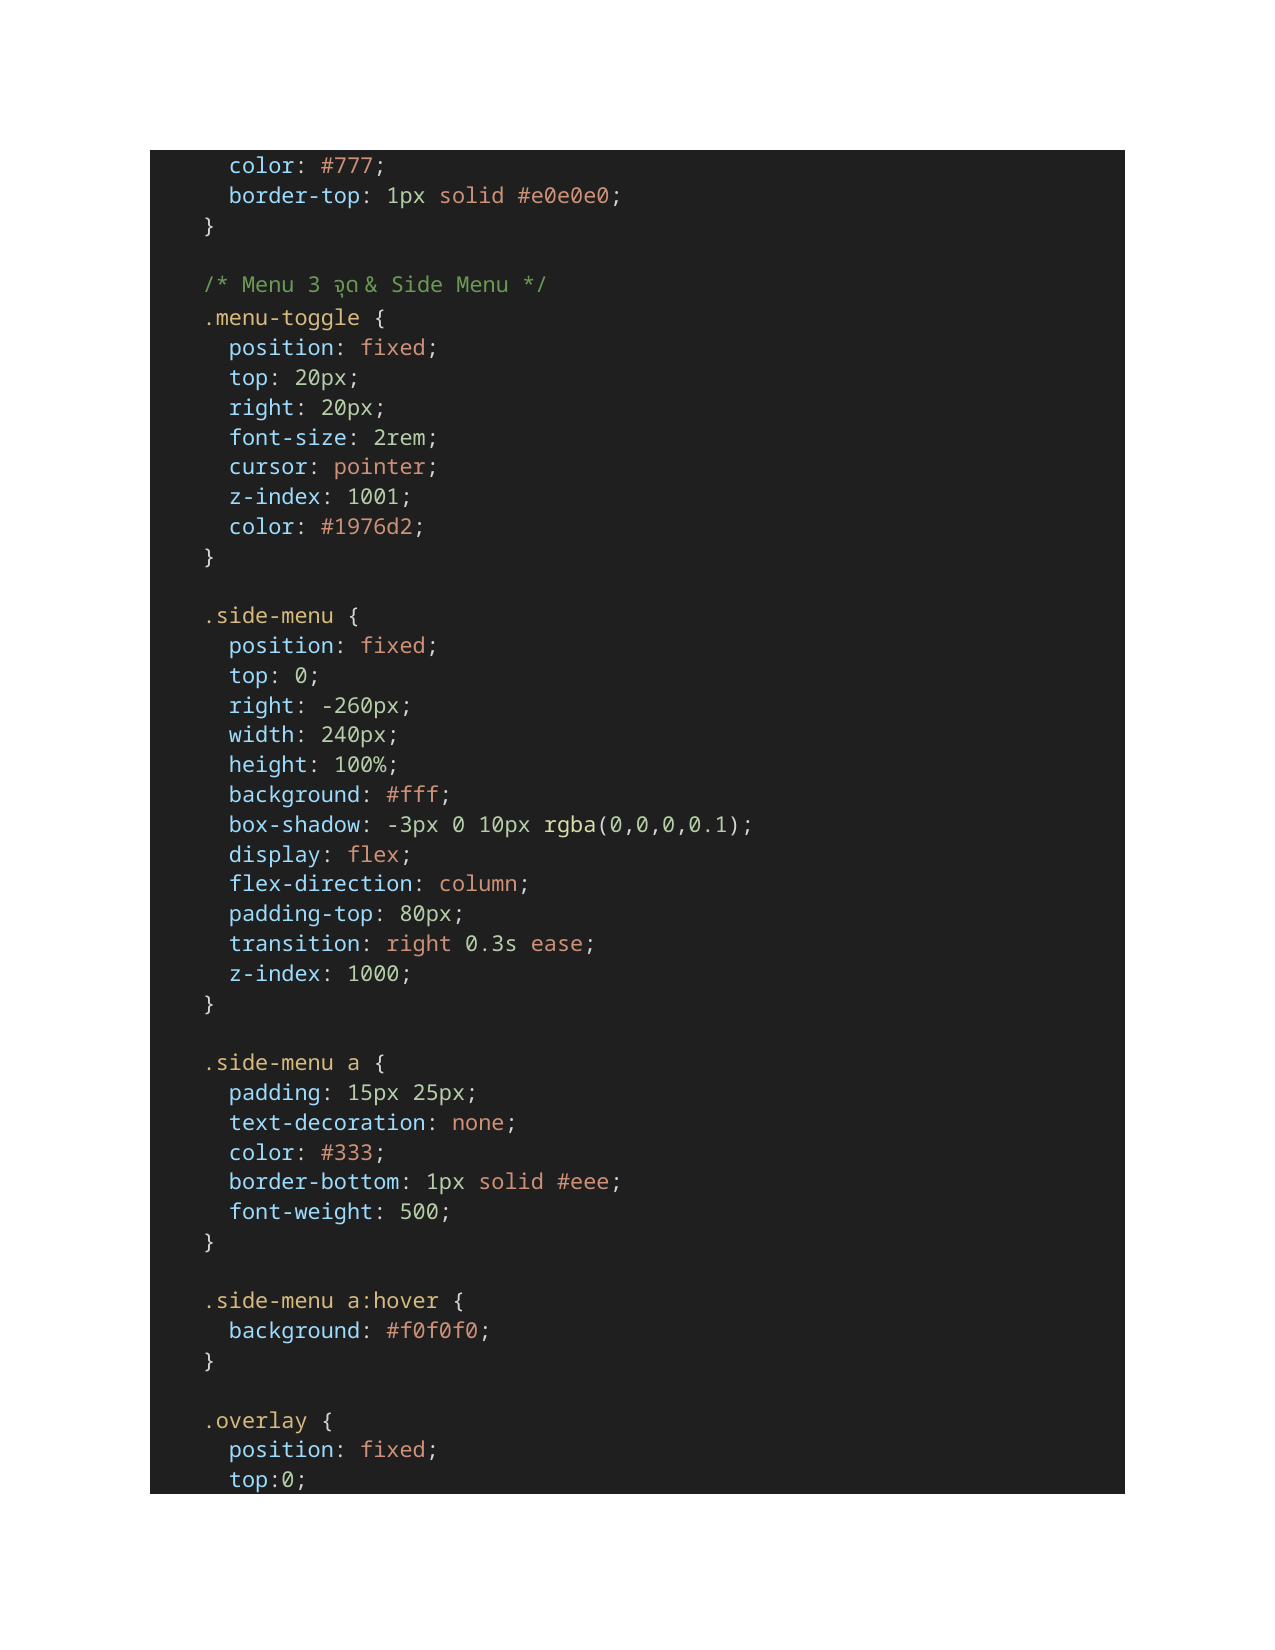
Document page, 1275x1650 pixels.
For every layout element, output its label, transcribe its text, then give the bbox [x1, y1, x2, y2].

text flex-direction: column; [150, 868, 1125, 898]
text .side-menu a { [150, 1047, 1125, 1077]
text } [150, 209, 1125, 239]
text color: #333; [150, 1137, 1125, 1166]
text border-top: 1px solid #e0e0e0; [150, 180, 1125, 209]
text background: #f0f0f0; [150, 1315, 1125, 1345]
text cursor: pointer; [150, 451, 1125, 481]
text } [150, 1345, 1125, 1375]
text padding: 15px 25px; [150, 1077, 1125, 1107]
text .overlay { [150, 1405, 1125, 1434]
text box-shadow: -3px 0 10px rgba(0,0,0,0.1); [150, 809, 1125, 839]
text top:0; [150, 1464, 1125, 1494]
text transition: right 0.3s ease; [150, 928, 1125, 958]
text } [150, 988, 1125, 1017]
text border-bottom: 1px solid #eee; [150, 1166, 1125, 1196]
text width: 240px; [150, 719, 1125, 749]
text right: -260px; [150, 690, 1125, 719]
text right: 20px; [150, 392, 1125, 422]
text position: fixed; [150, 1434, 1125, 1464]
text font-size: 2rem; [150, 422, 1125, 451]
text .menu-toggle { [150, 302, 1125, 332]
text font-weight: 500; [150, 1196, 1125, 1226]
text color: #1976d2; [150, 511, 1125, 541]
text display: flex; [150, 839, 1125, 868]
text position: fixed; [150, 332, 1125, 362]
text /* Menu 3 จุด & Side Menu */ [150, 269, 1125, 302]
text } [150, 1226, 1125, 1256]
text padding-top: 80px; [150, 898, 1125, 928]
text color: #777; [150, 150, 1125, 180]
text .side-menu { [150, 600, 1125, 630]
text } [150, 541, 1125, 571]
text position: fixed; [150, 630, 1125, 660]
text background: #fff; [150, 779, 1125, 809]
text z-index: 1000; [150, 958, 1125, 988]
text top: 0; [150, 660, 1125, 690]
text top: 20px; [150, 362, 1125, 392]
text z-index: 1001; [150, 481, 1125, 511]
text text-decoration: none; [150, 1107, 1125, 1137]
text height: 100%; [150, 749, 1125, 779]
text .side-menu a:hover { [150, 1286, 1125, 1315]
